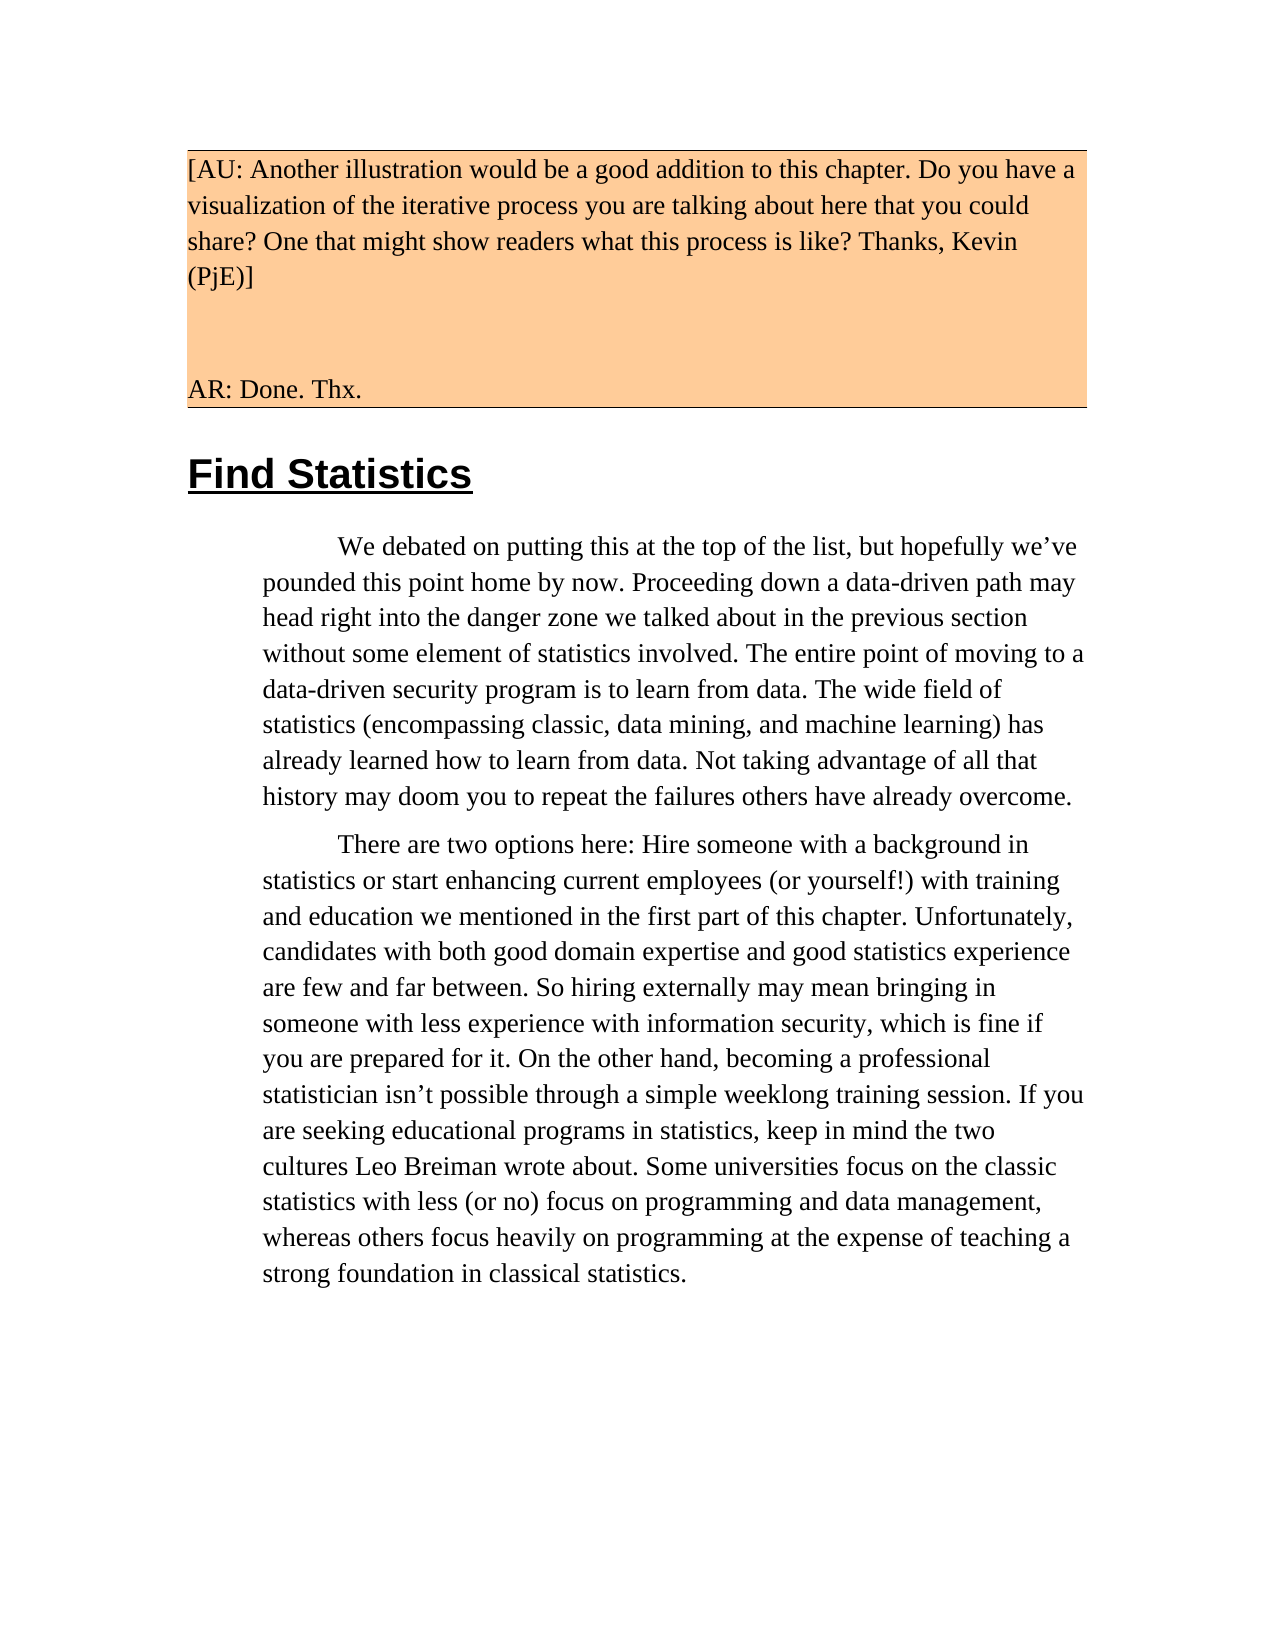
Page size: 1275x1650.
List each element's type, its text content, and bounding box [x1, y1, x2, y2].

text We debated on putting this at the top of the list. Proceeding down a datadriven path may head right into the danger zone we talked about in the previous section without some element of statistics involved. The entire point of moving to a datadriven security program is to learn from data he wide field of statistics (encompassing classic, data mining and machine learning) has already learned from data. tak advantage of all that history may doom you to repeat the failures others have already overcome. [262, 530, 1087, 811]
text There are two options here: Hire someone with a background in statistics or start enhancing current employees (or yourself!) with training and education we mentioned in the first part of this chapter. Unfortunately candidates with both good domain expertise and good statistics experience are few and far between. So hiring external may mean bringing in someone with less experience with information security, which is fine if you are prepared for it. On the other hand, professional possible through a simple weeklong training session. If you are seeking educational programs in statistics, keep in mind the two cultures Leo Breiman wrote about. Some universities focus on the classic statistics with less (or no) focus on programming and data management, others focus heavily on programming at the expense of teaching a strong foundation classic statistics. [262, 828, 1087, 1288]
text Find Statistics [187, 450, 1087, 498]
